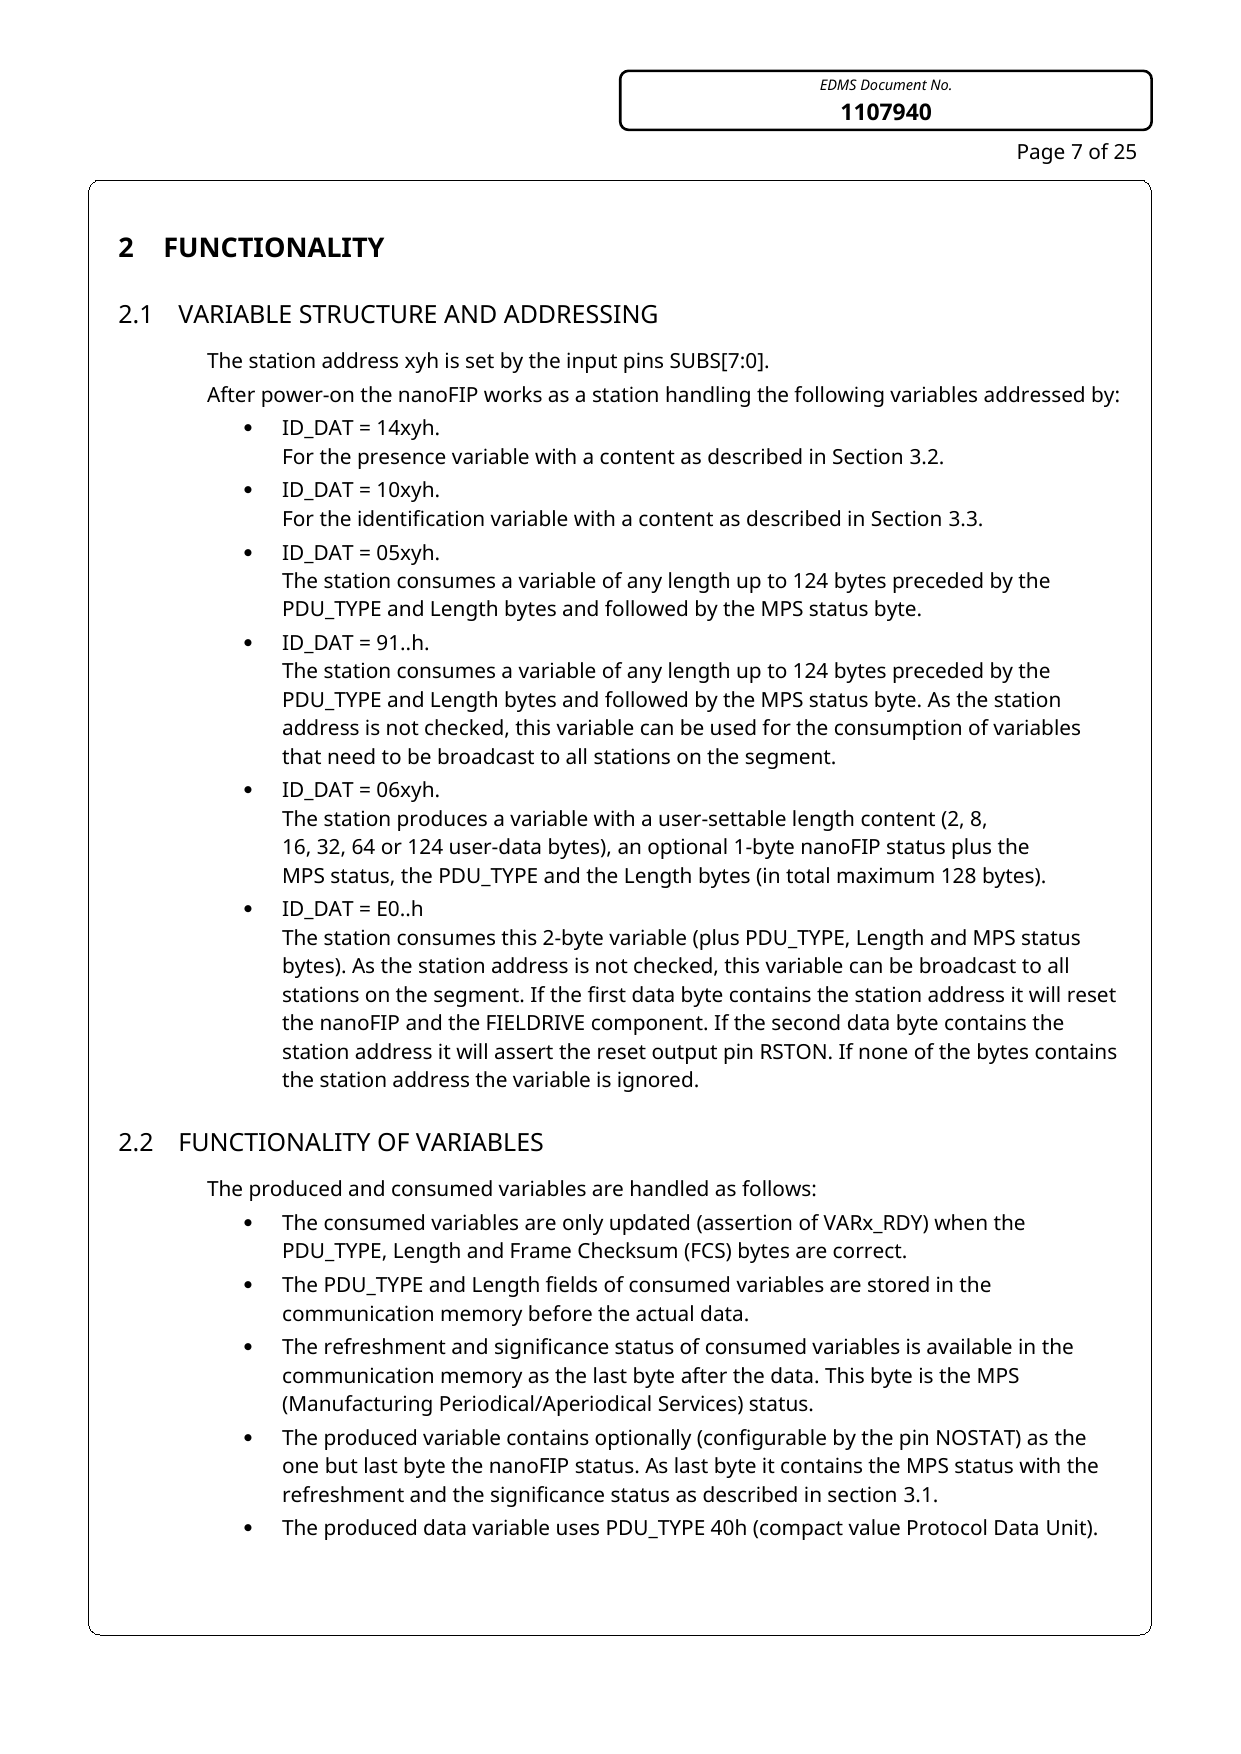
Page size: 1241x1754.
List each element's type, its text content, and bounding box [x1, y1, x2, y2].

subtitle Functionality of variables [118, 1125, 1122, 1159]
list The PDU_TYPE and Length fields of consumed variables are stored in the communication memory before the actual data. [244, 1270, 1122, 1327]
list The consumed variables are only updated (assertion of VARx_RDY) when the PDU_TYPE, Length and Frame Checksum (FCS) bytes are correct. [244, 1208, 1122, 1265]
list The refreshment and significance status of consumed variables is available in the communication memory as the last byte after the data. This byte is the MPS (Manufacturing Periodical/Aperiodical Services) status. [244, 1332, 1122, 1418]
subtitle Variable Structure and Addressing [118, 297, 1122, 331]
list ID_DAT = E0..h The station consumes this 2-byte variable (plus PDU_TYPE, Length and MPS status bytes). As the station address is not checked, this variable can be broadcast to all stations on the segment. If the first data byte contains the station address it will reset the nanoFIP and the FIELDRIVE component. If the second data byte contains the station address it will assert the reset output pin RSTON. If none of the bytes contains the station address the variable is ignored. [244, 894, 1122, 1094]
text The station address xyh is set by the input pins SUBS[7:0]. [207, 346, 1122, 375]
text The produced and consumed variables are handled as follows: [207, 1174, 1122, 1203]
list ID_DAT = 06xyh. The station produces a variable with a user-settable length content (2, 8, 16, 32, 64 or 124 user-data bytes), an optional 1-byte nanoFIP status plus the MPS status, the PDU_TYPE and the Length bytes (in total maximum 128 bytes). [244, 776, 1122, 889]
subtitle Functionality [118, 228, 1122, 265]
text After power-on the nanoFIP works as a station handling the following variables addressed by: [207, 380, 1122, 408]
list ID_DAT = 91..h. The station consumes a variable of any length up to 124 bytes preceded by the PDU_TYPE and Length bytes and followed by the MPS status byte. As the station address is not checked, this variable can be used for the consumption of variables that need to be broadcast to all stations on the segment. [244, 628, 1122, 770]
list ID_DAT = 05xyh. The station consumes a variable of any length up to 124 bytes preceded by the PDU_TYPE and Length bytes and followed by the MPS status byte. [244, 538, 1122, 623]
list The produced data variable uses PDU_TYPE 40h (compact value Protocol Data Unit). [244, 1513, 1122, 1542]
